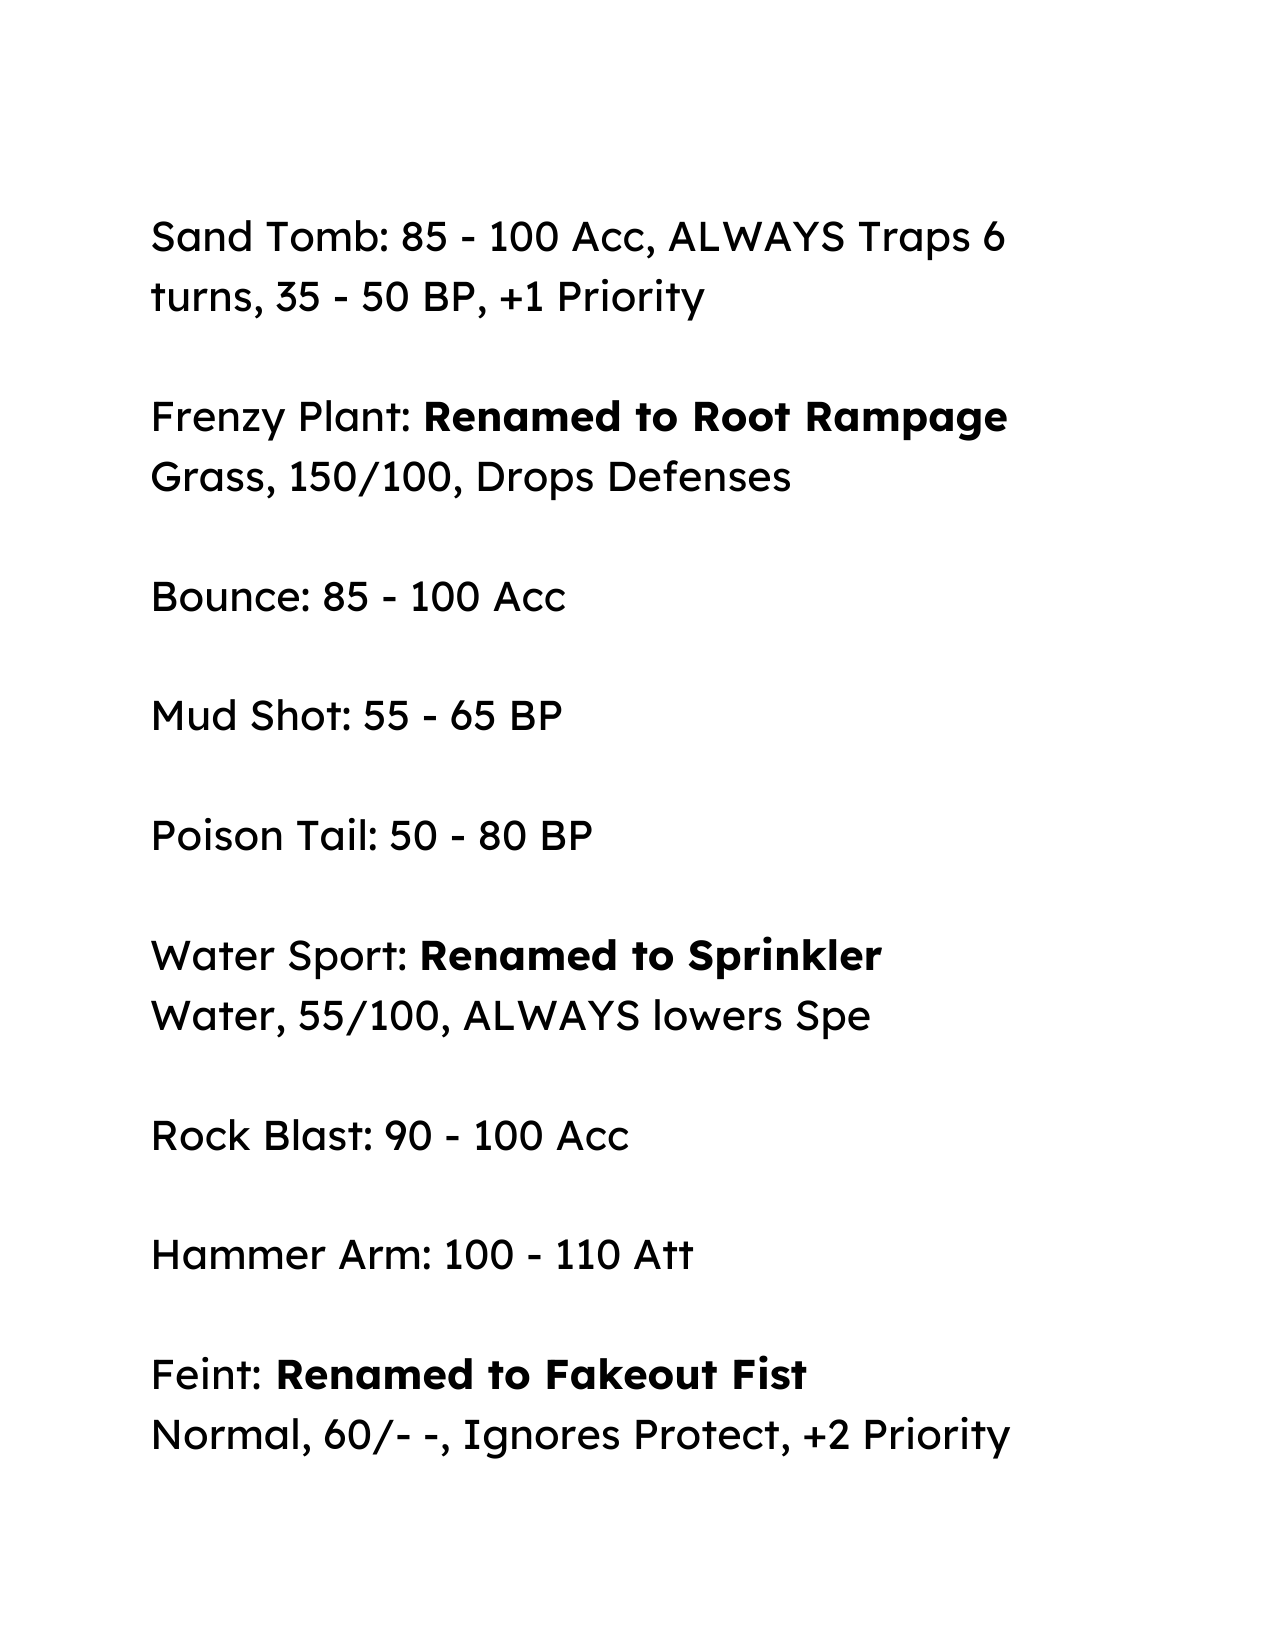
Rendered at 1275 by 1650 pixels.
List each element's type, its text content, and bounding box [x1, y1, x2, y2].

text Water Sport: Renamed to Sprinkler [150, 929, 1125, 981]
text Frenzy Plant: Renamed to Root Rampage [150, 389, 1125, 442]
text Mud Shot: 55 - 65 BP [150, 689, 1125, 741]
text Hammer Arm: 100 - 110 Att [150, 1228, 1125, 1280]
text Grass, 150/100, Drops Defenses [150, 449, 1125, 502]
text Rock Blast: 90 - 100 Acc [150, 1108, 1125, 1160]
text Normal, 60/- -, Ignores Protect, +2 Priority [150, 1408, 1125, 1460]
text Bounce: 85 - 100 Acc [150, 569, 1125, 621]
text Feint: Renamed to Fakeout Fist [150, 1348, 1125, 1400]
text Sand Tomb: 85 - 100 Acc, ALWAYS Traps 6 turns, 35 - 50 BP, +1 Priority [150, 210, 1125, 322]
text Poison Tail: 50 - 80 BP [150, 809, 1125, 861]
text Water, 55/100, ALWAYS lowers Spe [150, 988, 1125, 1041]
